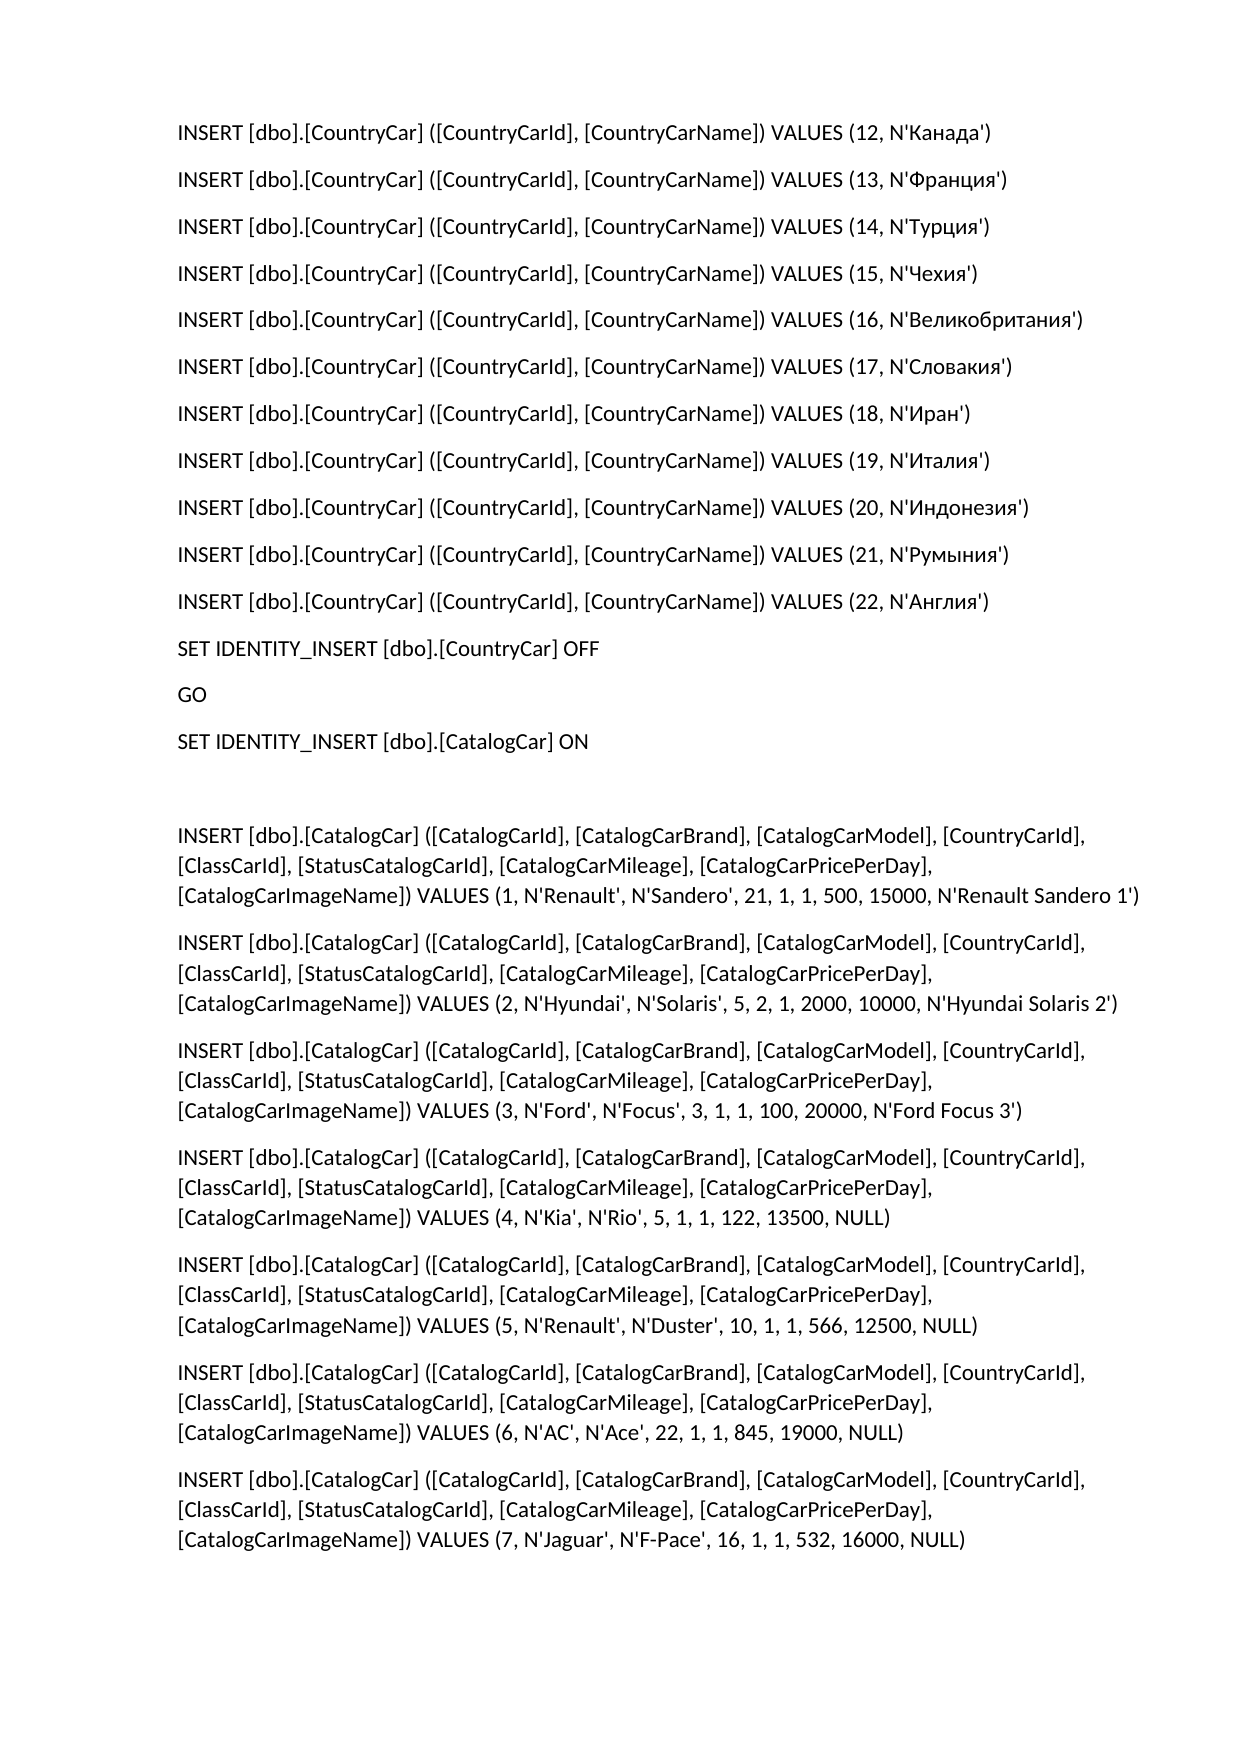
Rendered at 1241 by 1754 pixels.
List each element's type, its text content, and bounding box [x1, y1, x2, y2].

text INSERT [dbo].[CatalogCar] ([CatalogCarId], [CatalogCarBrand], [CatalogCarModel], [CountryCarId], [ClassCarId], [StatusCatalogCarId], [CatalogCarMileage], [CatalogCarPricePerDay], [CatalogCarImageName]) VALUES (3, N'Ford', N'Focus', 3, 1, 1, 100, 20000, N'Ford Focus 3') [177, 1036, 1152, 1124]
text INSERT [dbo].[CatalogCar] ([CatalogCarId], [CatalogCarBrand], [CatalogCarModel], [CountryCarId], [ClassCarId], [StatusCatalogCarId], [CatalogCarMileage], [CatalogCarPricePerDay], [CatalogCarImageName]) VALUES (2, N'Hyundai', N'Solaris', 5, 2, 1, 2000, 10000, N'Hyundai Solaris 2') [177, 928, 1152, 1017]
text INSERT [dbo].[CatalogCar] ([CatalogCarId], [CatalogCarBrand], [CatalogCarModel], [CountryCarId], [ClassCarId], [StatusCatalogCarId], [CatalogCarMileage], [CatalogCarPricePerDay], [CatalogCarImageName]) VALUES (1, N'Renault', N'Sandero', 21, 1, 1, 500, 15000, N'Renault Sandero 1') [177, 821, 1152, 910]
text INSERT [dbo].[CountryCar] ([CountryCarId], [CountryCarName]) VALUES (20, N'Индонезия') [177, 493, 1152, 521]
text INSERT [dbo].[CountryCar] ([CountryCarId], [CountryCarName]) VALUES (17, N'Словакия') [177, 352, 1152, 381]
text SET IDENTITY_INSERT [dbo].[CatalogCar] ON [177, 727, 1152, 756]
text INSERT [dbo].[CountryCar] ([CountryCarId], [CountryCarName]) VALUES (12, N'Канада') [177, 118, 1152, 146]
text INSERT [dbo].[CountryCar] ([CountryCarId], [CountryCarName]) VALUES (21, N'Румыния') [177, 540, 1152, 568]
text INSERT [dbo].[CountryCar] ([CountryCarId], [CountryCarName]) VALUES (22, N'Англия') [177, 587, 1152, 615]
text INSERT [dbo].[CountryCar] ([CountryCarId], [CountryCarName]) VALUES (13, N'Франция') [177, 165, 1152, 193]
text INSERT [dbo].[CountryCar] ([CountryCarId], [CountryCarName]) VALUES (16, N'Великобритания') [177, 306, 1152, 334]
text INSERT [dbo].[CatalogCar] ([CatalogCarId], [CatalogCarBrand], [CatalogCarModel], [CountryCarId], [ClassCarId], [StatusCatalogCarId], [CatalogCarMileage], [CatalogCarPricePerDay], [CatalogCarImageName]) VALUES (4, N'Kia', N'Rio', 5, 1, 1, 122, 13500, NULL) [177, 1143, 1152, 1232]
text INSERT [dbo].[CountryCar] ([CountryCarId], [CountryCarName]) VALUES (14, N'Турция') [177, 212, 1152, 240]
text INSERT [dbo].[CatalogCar] ([CatalogCarId], [CatalogCarBrand], [CatalogCarModel], [CountryCarId], [ClassCarId], [StatusCatalogCarId], [CatalogCarMileage], [CatalogCarPricePerDay], [CatalogCarImageName]) VALUES (7, N'Jaguar', N'F-Pace', 16, 1, 1, 532, 16000, NULL) [177, 1465, 1152, 1553]
text INSERT [dbo].[CountryCar] ([CountryCarId], [CountryCarName]) VALUES (19, N'Италия') [177, 446, 1152, 474]
text INSERT [dbo].[CatalogCar] ([CatalogCarId], [CatalogCarBrand], [CatalogCarModel], [CountryCarId], [ClassCarId], [StatusCatalogCarId], [CatalogCarMileage], [CatalogCarPricePerDay], [CatalogCarImageName]) VALUES (5, N'Renault', N'Duster', 10, 1, 1, 566, 12500, NULL) [177, 1250, 1152, 1339]
text INSERT [dbo].[CountryCar] ([CountryCarId], [CountryCarName]) VALUES (18, N'Иран') [177, 399, 1152, 427]
text GO [177, 681, 1152, 709]
text SET IDENTITY_INSERT [dbo].[CountryCar] OFF [177, 634, 1152, 662]
text INSERT [dbo].[CatalogCar] ([CatalogCarId], [CatalogCarBrand], [CatalogCarModel], [CountryCarId], [ClassCarId], [StatusCatalogCarId], [CatalogCarMileage], [CatalogCarPricePerDay], [CatalogCarImageName]) VALUES (6, N'AC', N'Ace', 22, 1, 1, 845, 19000, NULL) [177, 1358, 1152, 1446]
text INSERT [dbo].[CountryCar] ([CountryCarId], [CountryCarName]) VALUES (15, N'Чехия') [177, 259, 1152, 287]
